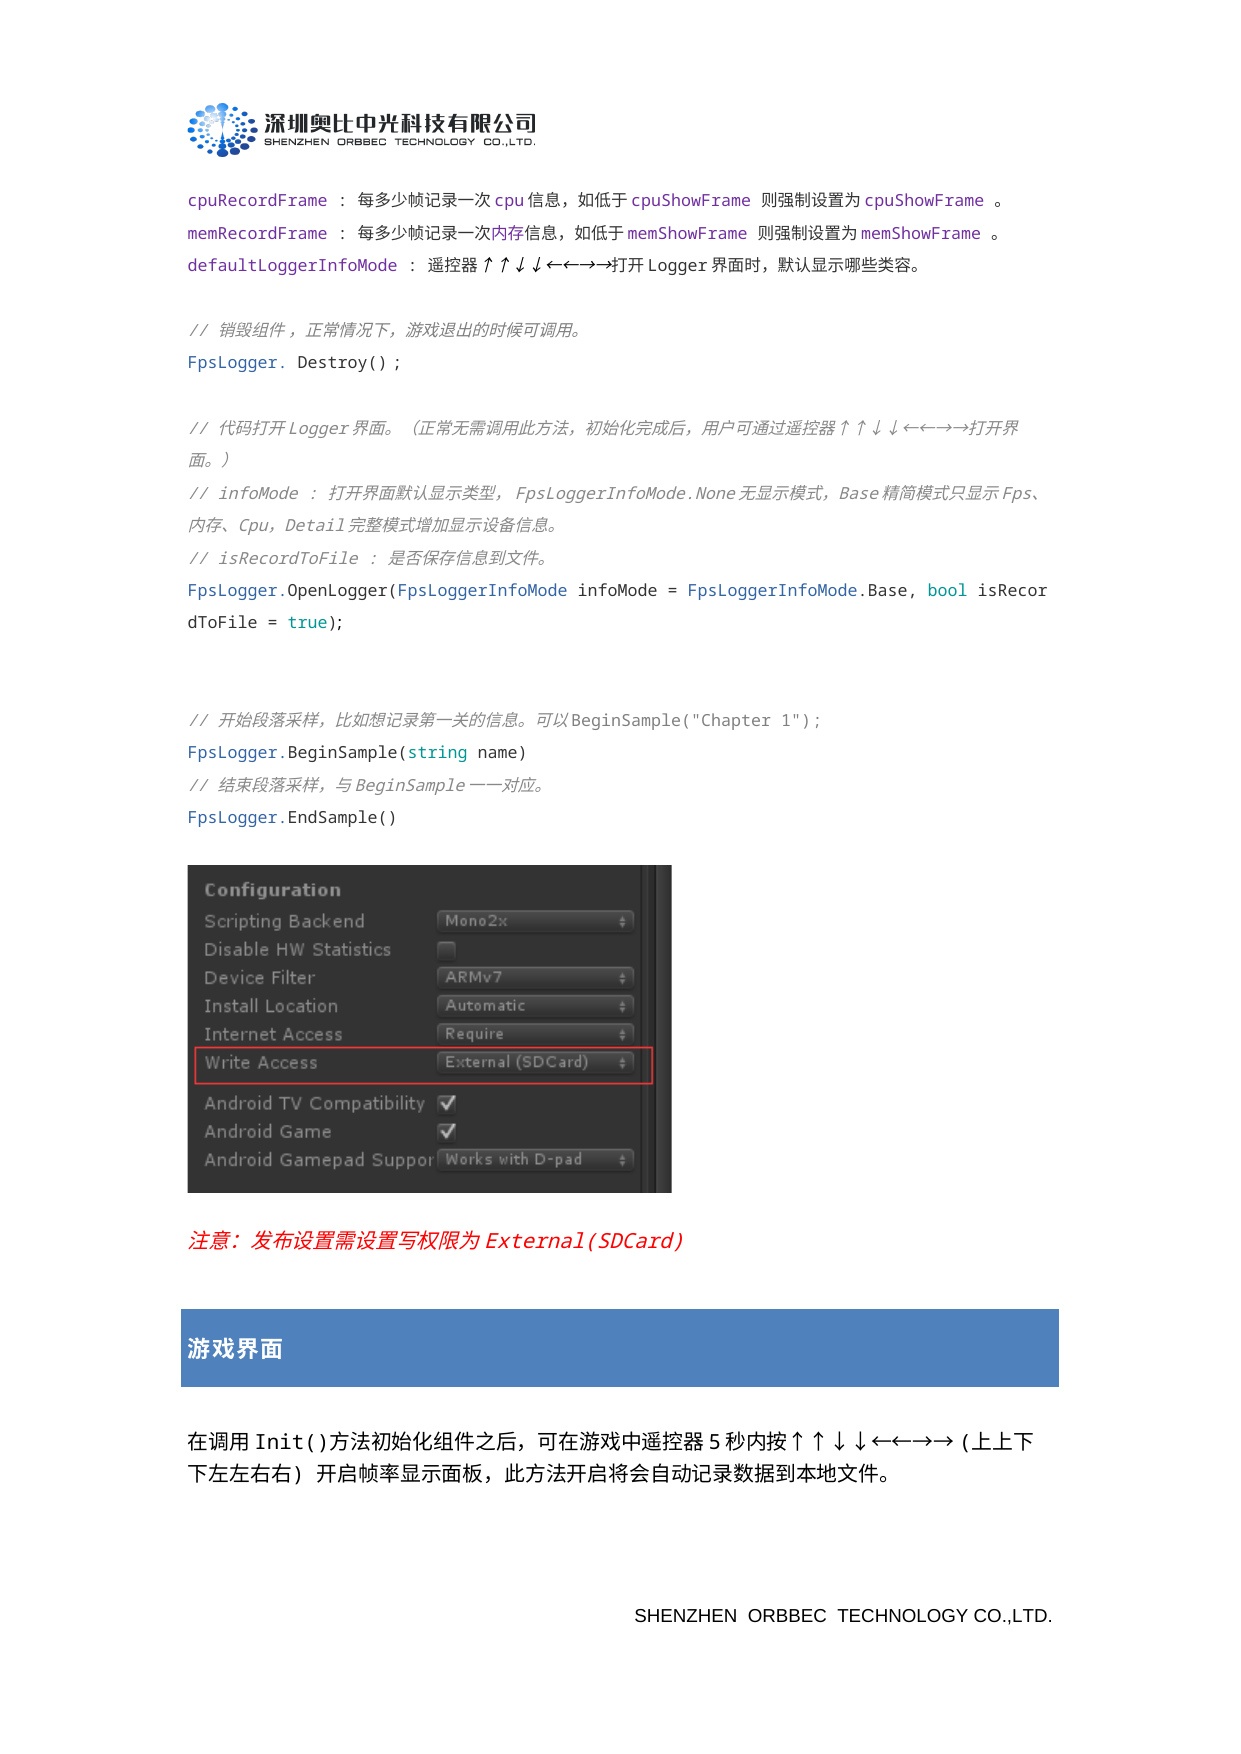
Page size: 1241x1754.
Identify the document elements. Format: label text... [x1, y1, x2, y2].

text 注意：发布设置需设置写权限为 External(SDCard) [187, 1223, 1053, 1256]
text // isRecordToFile : 是否保存信息到文件。 [187, 541, 1053, 573]
text 在调用Init()方法初始化组件之后，可在游戏中遥控器5秒内按↑↑↓↓←←→→ (上上下下左左右右) 开启帧率显示面板，此方法开启将会自动记录数据到本地文件。 [187, 1424, 1053, 1489]
text FpsLogger.EndSample() [187, 801, 1053, 833]
text // infoMode : 打开界面默认显示类型， FpsLoggerInfoMode.None无显示模式，Base精简模式只显示Fps、内存、Cpu，Detail完整模式增加显示设备信息。 [187, 476, 1053, 541]
text // 销毁组件 ，正常情况下，游戏退出的时候可调用。 [187, 313, 1053, 346]
text FpsLogger. Destroy() ; [187, 346, 1053, 378]
text FpsLogger.BeginSample(string name) [187, 736, 1053, 768]
text defaultLoggerInfoMode : 遥控器↑↑↓↓←←→→打开Logger界面时，默认显示哪些类容。 [187, 248, 1053, 281]
text // 结束段落采样，与BeginSample一一对应。 [187, 768, 1053, 801]
text cpuRecordFrame : 每多少帧记录一次cpu信息，如低于cpuShowFrame 则强制设置为cpuShowFrame 。 [187, 183, 1053, 216]
subtitle 游戏界面 [188, 1315, 1053, 1380]
picture [187, 103, 535, 157]
text FpsLogger.OpenLogger(FpsLoggerInfoMode infoMode = FpsLoggerInfoMode.Base, bool isRecordToFile = true); [187, 573, 1053, 638]
text // 开始段落采样，比如想记录第一关的信息。可以BeginSample("Chapter 1") ; [187, 703, 1053, 736]
text memRecordFrame : 每多少帧记录一次内存信息，如低于memShowFrame 则强制设置为memShowFrame 。 [187, 216, 1053, 248]
picture [187, 865, 672, 1193]
text // 代码打开Logger界面。（正常无需调用此方法，初始化完成后，用户可通过遥控器↑↑↓↓←←→→打开界面。） [187, 411, 1053, 476]
